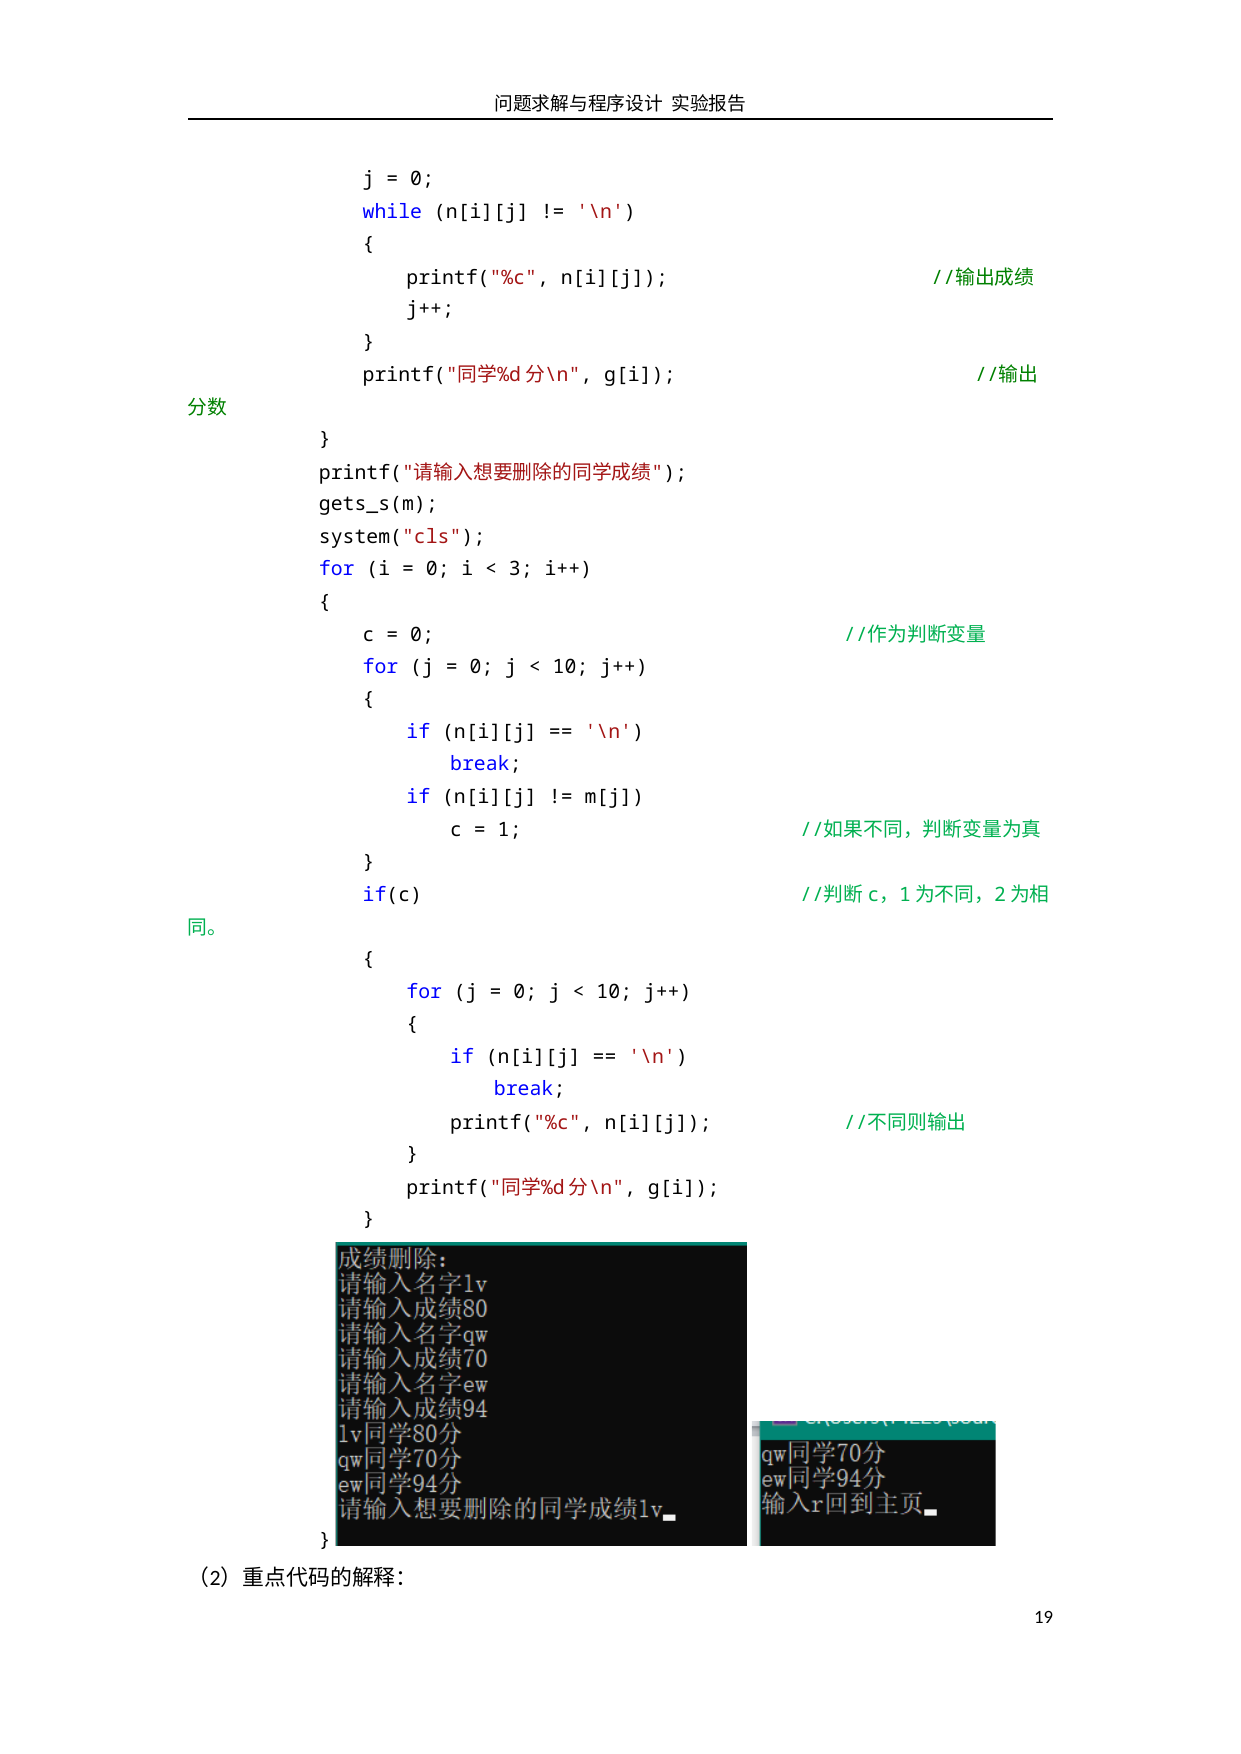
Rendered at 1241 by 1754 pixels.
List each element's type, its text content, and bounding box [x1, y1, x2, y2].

text if (n[i][j] == '\n') [187, 1039, 1053, 1072]
text printf("%c", n[i][j]); //不同则输出 [187, 1104, 1053, 1137]
text printf("%c", n[i][j]); //输出成绩 [187, 259, 1053, 292]
text gets_s(m); [187, 487, 1053, 519]
text } [187, 422, 1053, 454]
text } [187, 1137, 1053, 1169]
text for (i = 0; i < 3; i++) [187, 552, 1053, 584]
text printf("请输入想要删除的同学成绩"); [187, 454, 1053, 487]
text printf("同学%d分\n", g[i]); //输出分数 [187, 357, 1053, 422]
text for (j = 0; j < 10; j++) [187, 974, 1053, 1007]
text { [187, 584, 1053, 617]
text c = 0; //作为判断变量 [187, 617, 1053, 649]
text { [187, 942, 1053, 974]
text j++; [187, 292, 1053, 324]
text { [187, 227, 1053, 259]
text c = 1; //如果不同，判断变量为真 [187, 812, 1053, 844]
text if(c) //判断c，1为不同，2为相同。 [187, 877, 1053, 942]
text } [187, 324, 1053, 357]
text system("cls"); [187, 519, 1053, 552]
picture [751, 1421, 996, 1546]
text （2）重点代码的解释： [187, 1559, 1053, 1592]
text if (n[i][j] == '\n') [187, 714, 1053, 747]
text break; [187, 747, 1053, 779]
text } [187, 1202, 1053, 1234]
picture [335, 1242, 747, 1546]
text { [187, 682, 1053, 714]
text if (n[i][j] != m[j]) [187, 779, 1053, 812]
text { [187, 1007, 1053, 1039]
text j = 0; [187, 162, 1053, 194]
text for (j = 0; j < 10; j++) [187, 649, 1053, 682]
text printf("同学%d分\n", g[i]); [187, 1169, 1053, 1202]
text while (n[i][j] != '\n') [187, 194, 1053, 227]
text } [187, 844, 1053, 877]
text break; [187, 1072, 1053, 1104]
